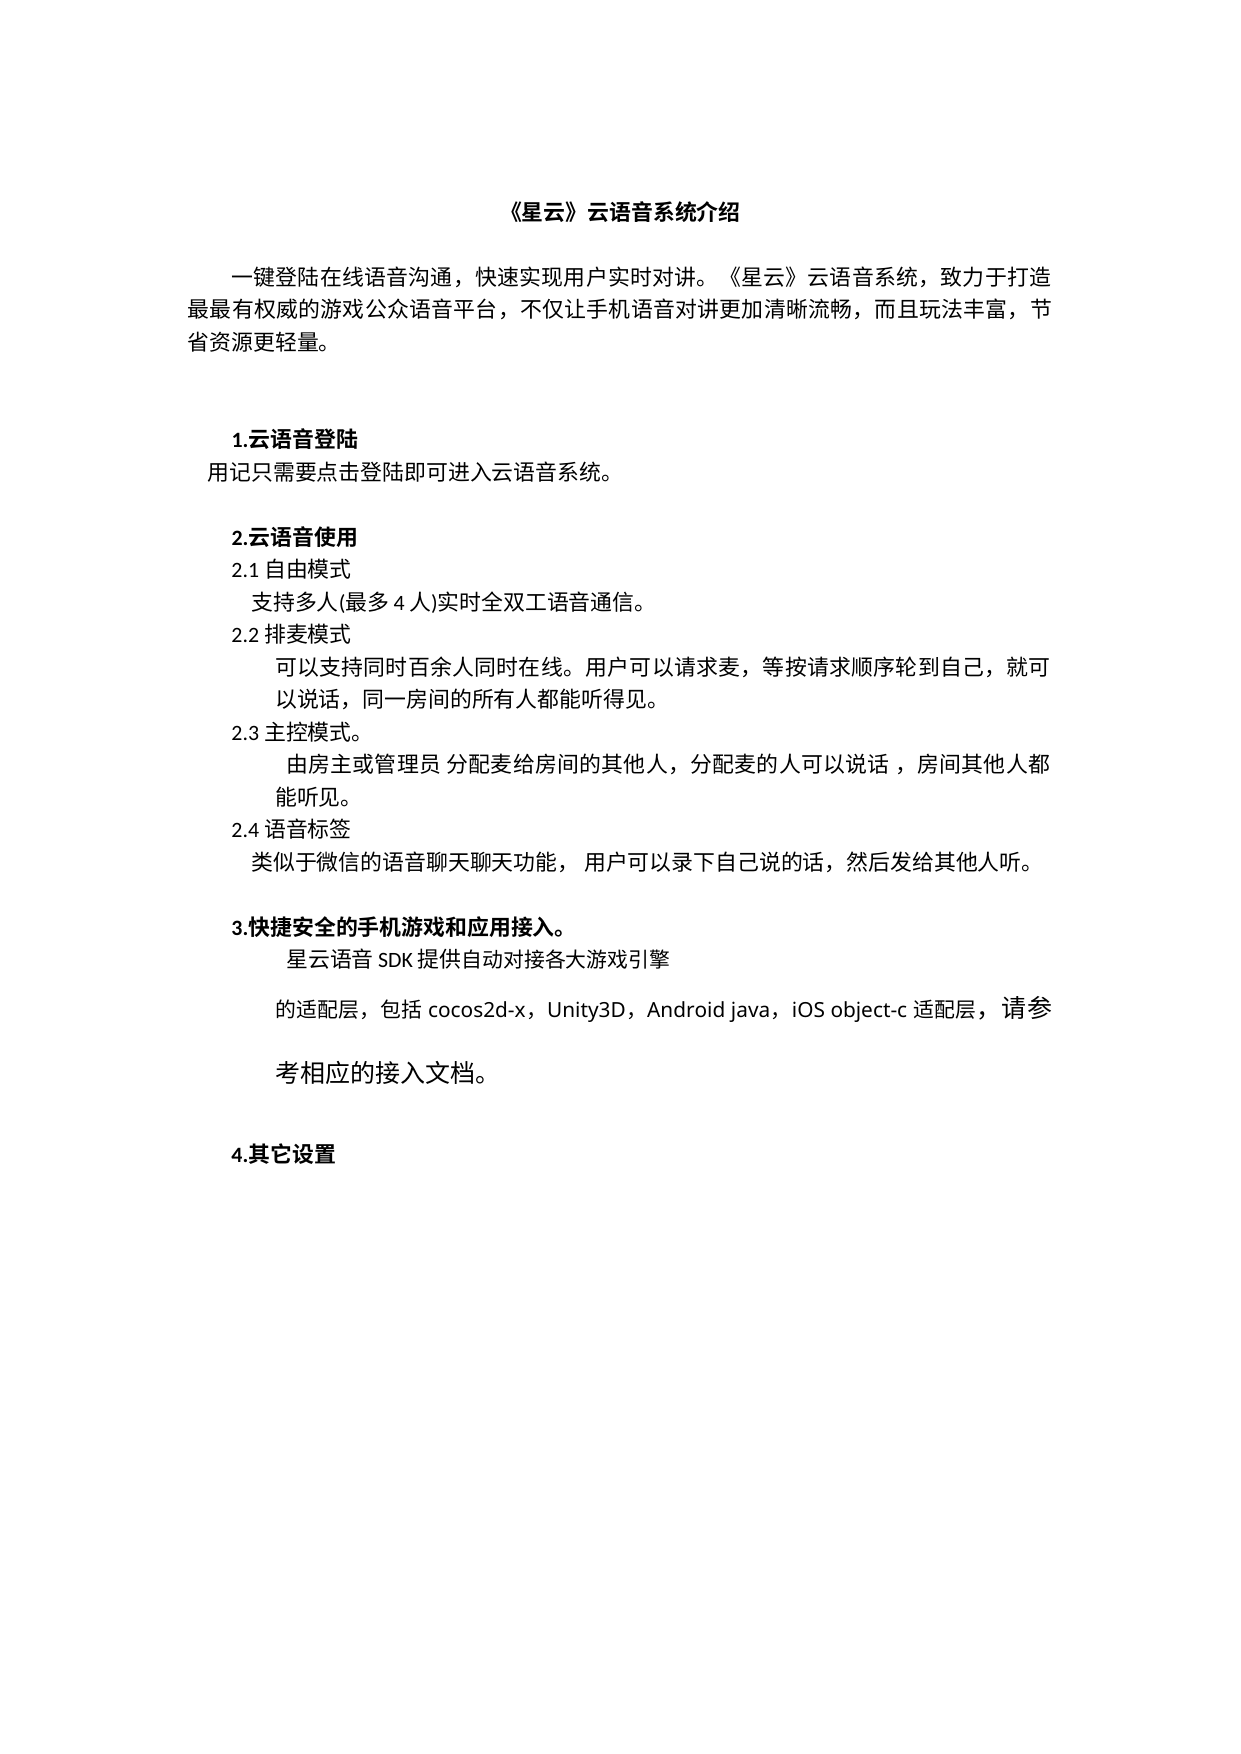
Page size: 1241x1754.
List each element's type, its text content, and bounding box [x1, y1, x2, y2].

text 2.4 语音标签 [187, 812, 1053, 844]
text 支持多人(最多4人)实时全双工语音通信。 [187, 584, 1053, 617]
text 由房主或管理员 分配麦给房间的其他人，分配麦的人可以说话 ，房间其他人都能听见。 [275, 747, 1053, 812]
text 用记只需要点击登陆即可进入云语音系统。 [187, 454, 1053, 487]
text 《星云》云语音系统介绍 [187, 194, 1053, 227]
text 1.云语音登陆 [187, 422, 1053, 454]
text 类似于微信的语音聊天聊天功能， 用户可以录下自己说的话，然后发给其他人听。 [187, 844, 1053, 877]
text 2.3 主控模式。 [187, 714, 1053, 747]
text 一键登陆在线语音沟通，快速实现用户实时对讲。《星云》云语音系统，致力于打造最最有权威的游戏公众语音平台，不仅让手机语音对讲更加清晰流畅，而且玩法丰富，节省资源更轻量。 [187, 259, 1053, 357]
text 2.云语音使用 [187, 519, 1053, 552]
text 2.2 排麦模式 [187, 617, 1053, 649]
text 星云语音SDK 提供自动对接各大游戏引擎 的适配层，包括 cocos2d-x，Unity3D，Android java，iOS object-c 适配层，请参考相应的接入文档。 [275, 942, 1053, 1104]
text 2.1 自由模式 [187, 552, 1053, 584]
text 4.其它设置 [187, 1137, 1053, 1169]
text 3.快捷安全的手机游戏和应用接入。 [187, 909, 1053, 942]
text 可以支持同时百余人同时在线。用户可以请求麦，等按请求顺序轮到自己，就可以说话，同一房间的所有人都能听得见。 [275, 649, 1053, 714]
